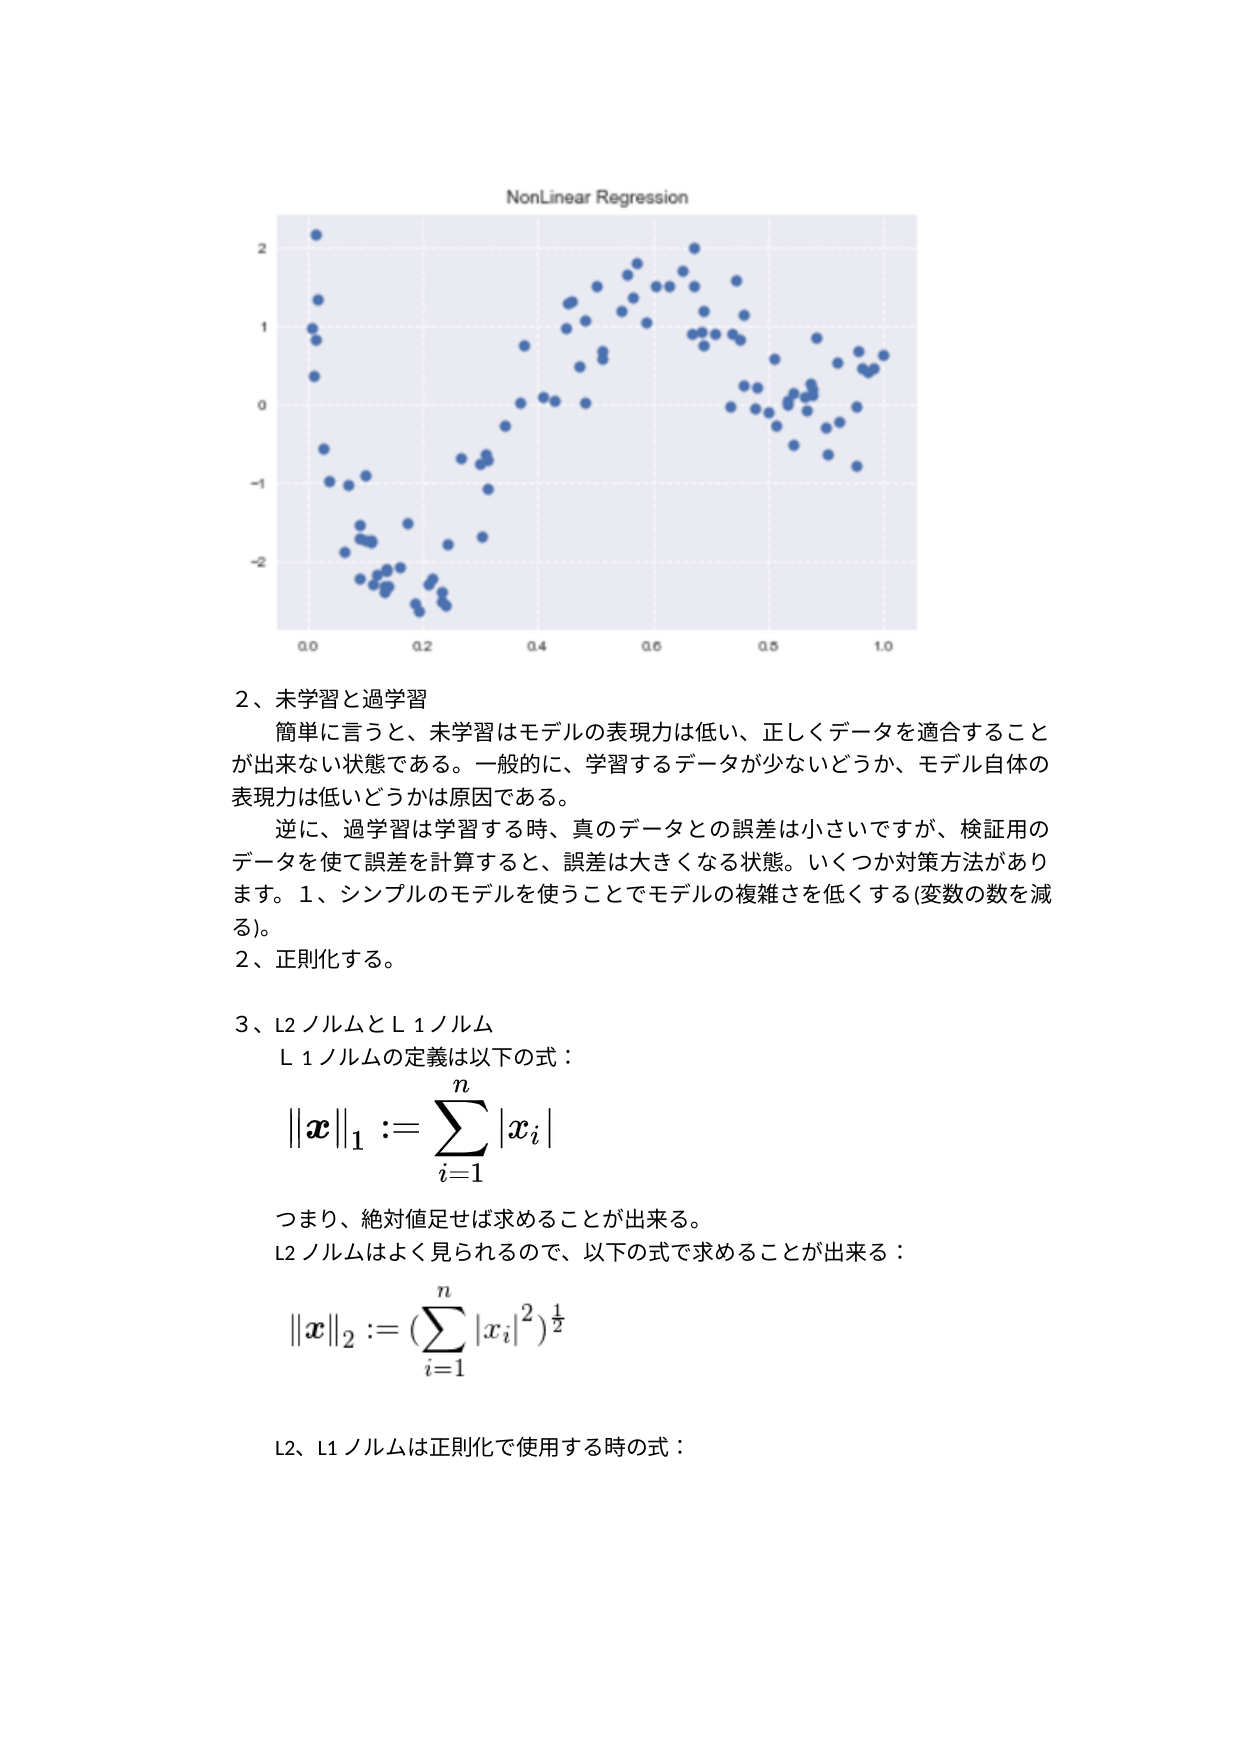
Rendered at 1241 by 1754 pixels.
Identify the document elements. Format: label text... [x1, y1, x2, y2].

list ３、L2ノルムとＬ1ノルム [231, 1007, 1053, 1039]
picture [231, 162, 952, 676]
list 簡単に言うと、未学習はモデルの表現力は低い、正しくデータを適合することが出来ない状態である。一般的に、学習するデータが少ないどうか、モデル自体の表現力は低いどうかは原因である。 [231, 714, 1053, 812]
list つまり、絶対値足せば求めることが出来る。 [231, 1202, 1053, 1234]
list L2、L1ノルムは正則化で使用する時の式： [231, 1429, 1053, 1462]
list Ｌ1ノルムの定義は以下の式： [231, 1039, 1053, 1072]
picture [275, 1072, 560, 1194]
list L2ノルムはよく見られるので、以下の式で求めることが出来る： [231, 1234, 1053, 1267]
picture [275, 1267, 582, 1408]
list 逆に、過学習は学習する時、真のデータとの誤差は小さいですが、検証用のデータを使て誤差を計算すると、誤差は大きくなる状態。いくつか対策方法があります。１、シンプルのモデルを使うことでモデルの複雑さを低くする(変数の数を減る)。 [231, 812, 1053, 942]
list 未学習と過学習 [187, 682, 1053, 714]
list ２、正則化する。 [231, 942, 1053, 974]
